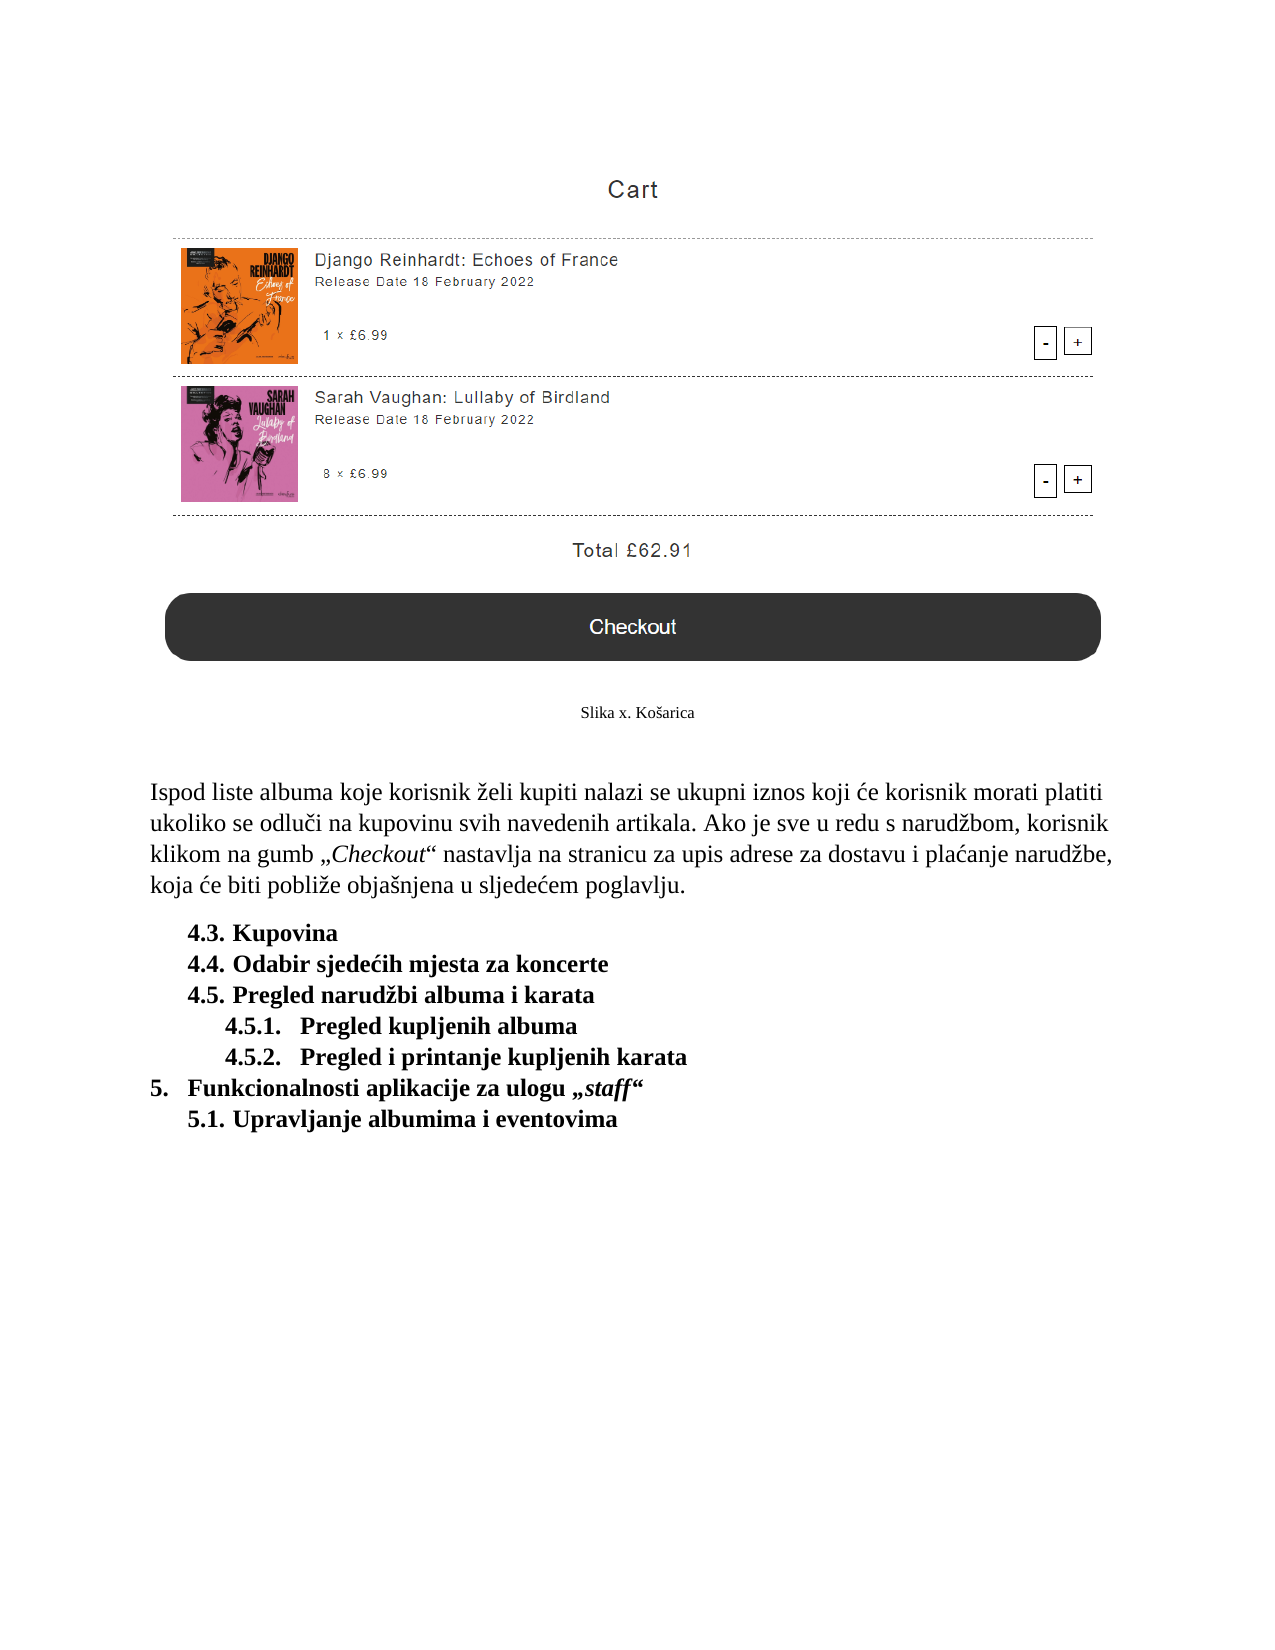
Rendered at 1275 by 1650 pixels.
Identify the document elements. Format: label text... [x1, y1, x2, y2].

list Kupovina [187, 918, 1125, 947]
text Slika x. Košarica [150, 703, 1125, 722]
list Pregled kupljenih albuma [225, 1011, 1125, 1040]
text Ispod liste albuma koje korisnik želi kupiti nalazi se ukupni iznos koji će korisnik morati platiti ukoliko se odluči na kupovinu svih navedenih artikala. Ako je sve u redu s narudžbom, korisnik klikom na gumb „Checkout“ nastavlja na stranicu za upis adrese za dostavu i plaćanje narudžbe, koja će biti pobliže objašnjena u sljedećem poglavlju. [150, 777, 1125, 899]
list Upravljanje albumima i eventovima [187, 1104, 1125, 1133]
picture [150, 150, 1125, 684]
list Pregled narudžbi albuma i karata [187, 980, 1125, 1009]
list Funkcionalnosti aplikacije za ulogu „staff“ [150, 1073, 1125, 1102]
list Pregled i printanje kupljenih karata [225, 1042, 1125, 1071]
list Odabir sjedećih mjesta za koncerte [187, 949, 1125, 978]
